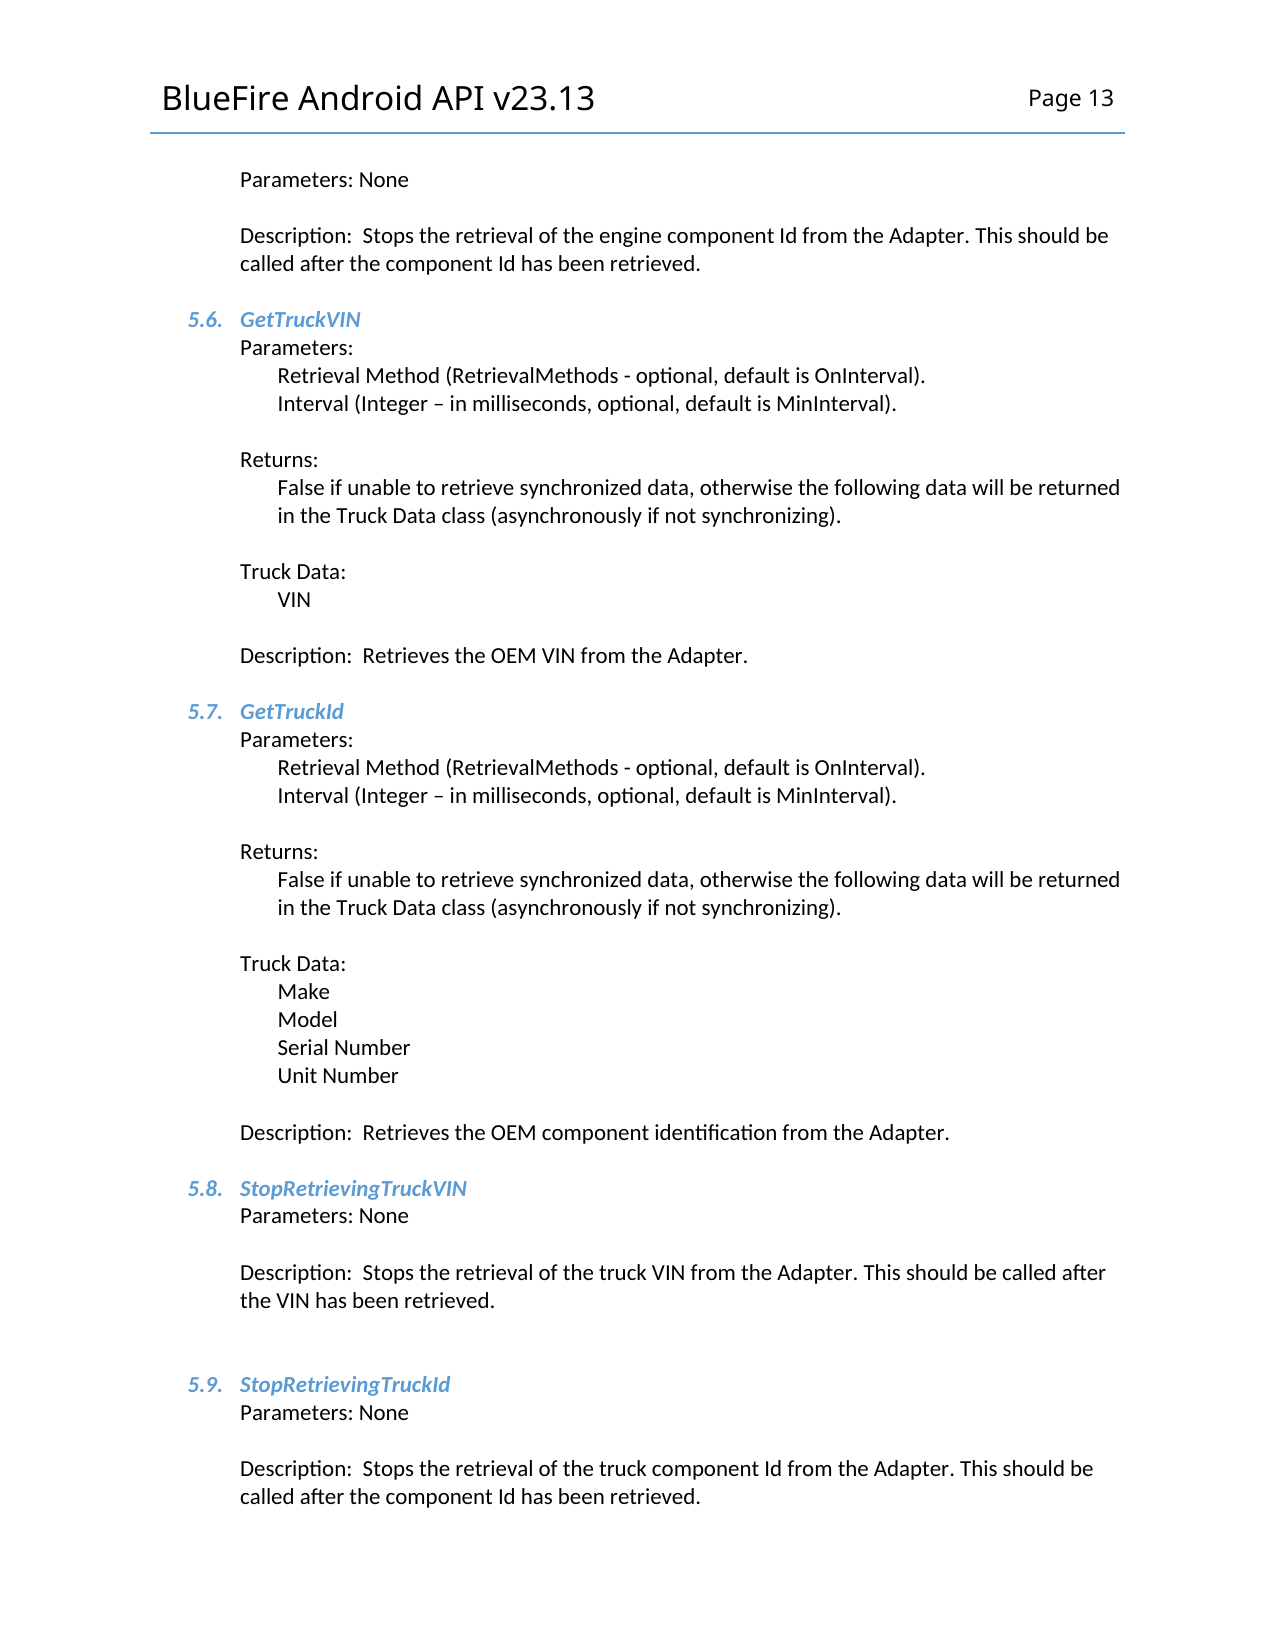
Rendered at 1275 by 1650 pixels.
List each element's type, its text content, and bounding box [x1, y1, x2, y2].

text False if unable to retrieve synchronized data, otherwise the following data will be returned in the Truck Data class (asynchronously if not synchronizing). [277, 473, 1125, 529]
text Make [277, 977, 1125, 1006]
text Truck Data: [240, 949, 1125, 977]
text VIN [277, 585, 1125, 613]
text Serial Number [277, 1033, 1125, 1062]
text Model [277, 1006, 1125, 1033]
text Returns: [240, 837, 1125, 865]
text Retrieval Method (RetrievalMethods - optional, default is OnInterval). [277, 753, 1125, 781]
text Description: Stops the retrieval of the engine component Id from the Adapter. This should be called after the component Id has been retrieved. [240, 221, 1125, 277]
list StopRetrievingTruckVIN [187, 1174, 1125, 1202]
text Interval (Integer – in milliseconds, optional, default is MinInterval). [277, 389, 1125, 417]
text Retrieval Method (RetrievalMethods - optional, default is OnInterval). [277, 361, 1125, 389]
text Description: Stops the retrieval of the truck VIN from the Adapter. This should be called after the VIN has been retrieved. [240, 1258, 1125, 1314]
text Description: Stops the retrieval of the truck component Id from the Adapter. This should be called after the component Id has been retrieved. [240, 1454, 1125, 1510]
text Parameters: None [240, 1398, 1125, 1426]
text Returns: [240, 445, 1125, 473]
text False if unable to retrieve synchronized data, otherwise the following data will be returned in the Truck Data class (asynchronously if not synchronizing). [277, 865, 1125, 921]
text Interval (Integer – in milliseconds, optional, default is MinInterval). [277, 781, 1125, 809]
text Parameters: None [240, 1202, 1125, 1230]
list GetTruckId [187, 697, 1125, 725]
text Parameters: [240, 725, 1125, 753]
text Parameters: None [240, 165, 1125, 193]
text Parameters: [240, 333, 1125, 361]
list StopRetrievingTruckId [187, 1370, 1125, 1398]
text Description: Retrieves the OEM component identification from the Adapter. [240, 1118, 1125, 1146]
text Truck Data: [240, 557, 1125, 585]
text Unit Number [277, 1062, 1125, 1089]
text Description: Retrieves the OEM VIN from the Adapter. [240, 641, 1125, 669]
list GetTruckVIN [187, 305, 1125, 333]
